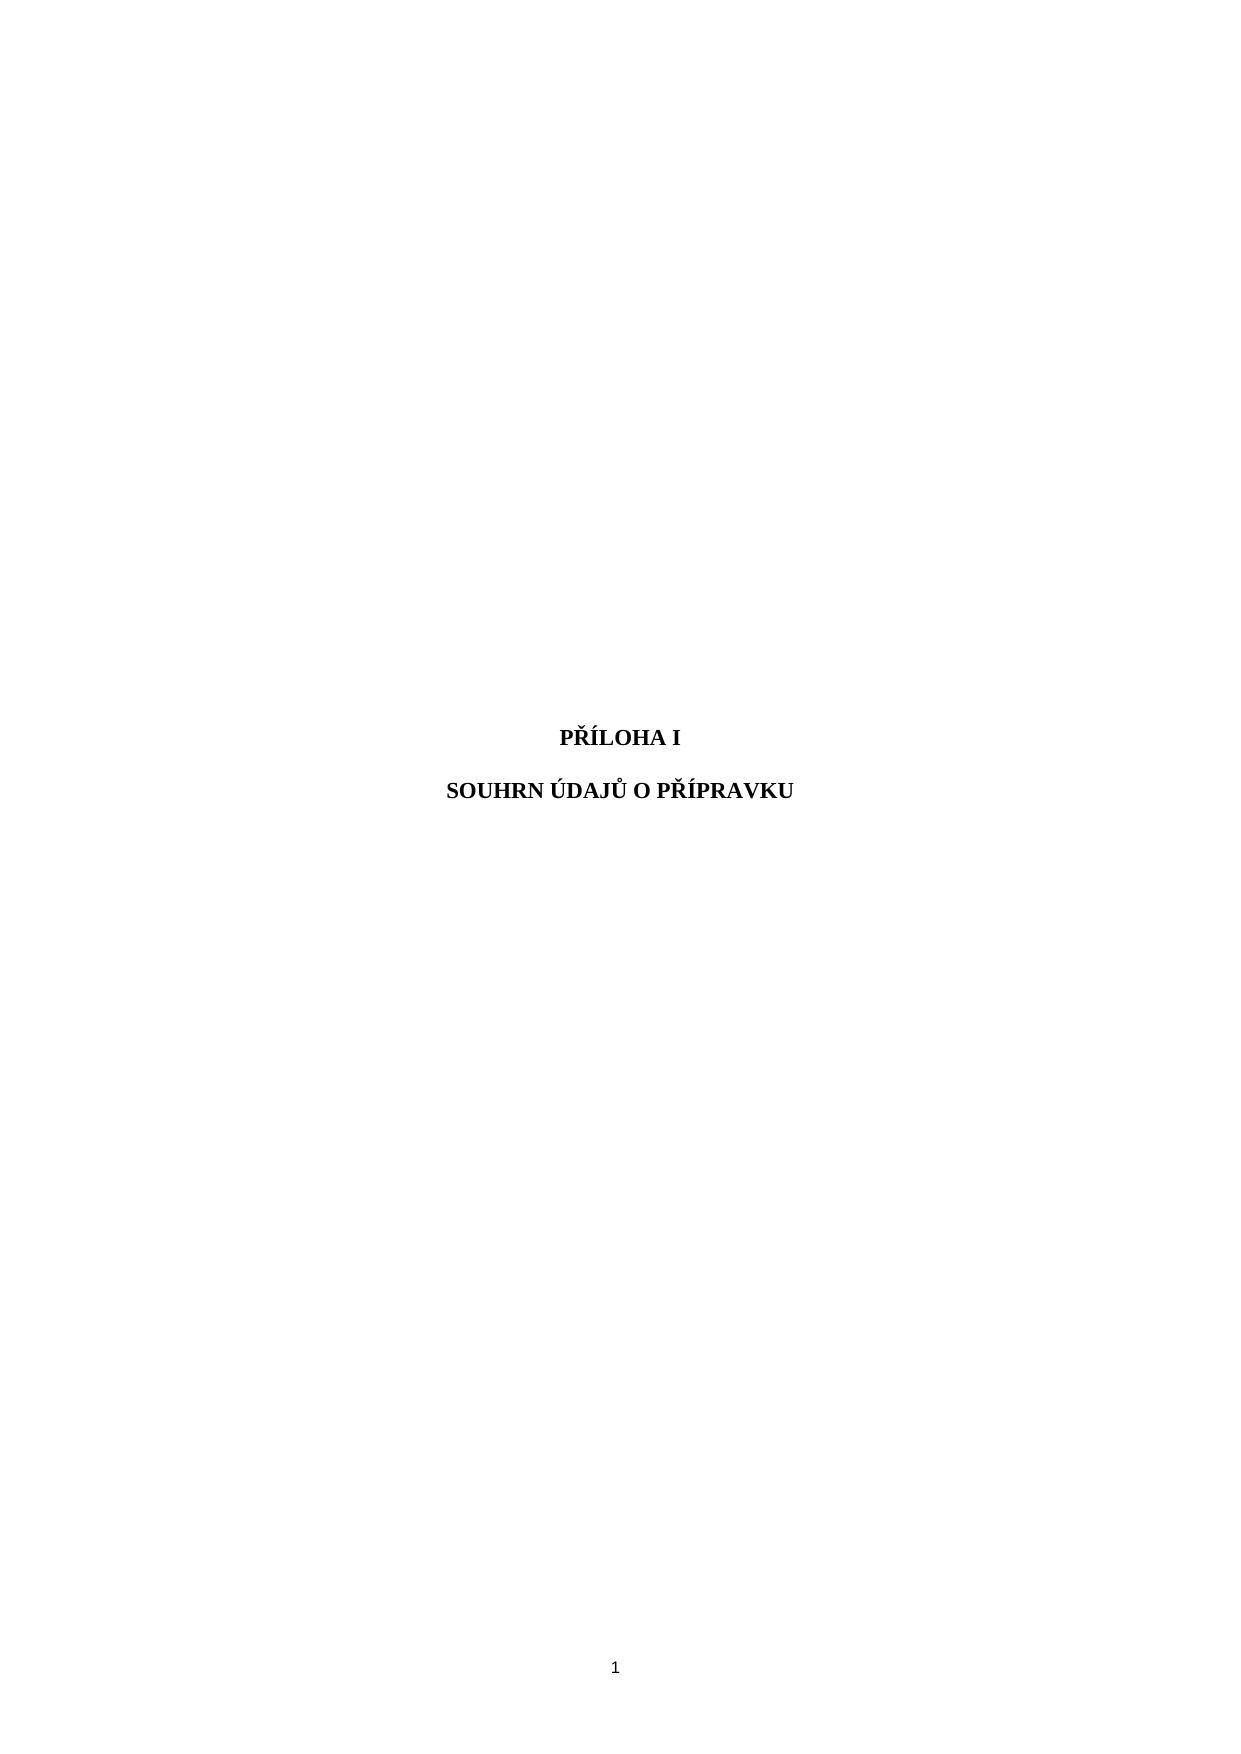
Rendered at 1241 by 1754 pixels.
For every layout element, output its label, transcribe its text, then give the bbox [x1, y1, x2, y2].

text SOUHRN ÚDAJŮ O PŘÍPRAVKU [148, 777, 1092, 803]
text PŘÍLOHA I [148, 724, 1092, 751]
